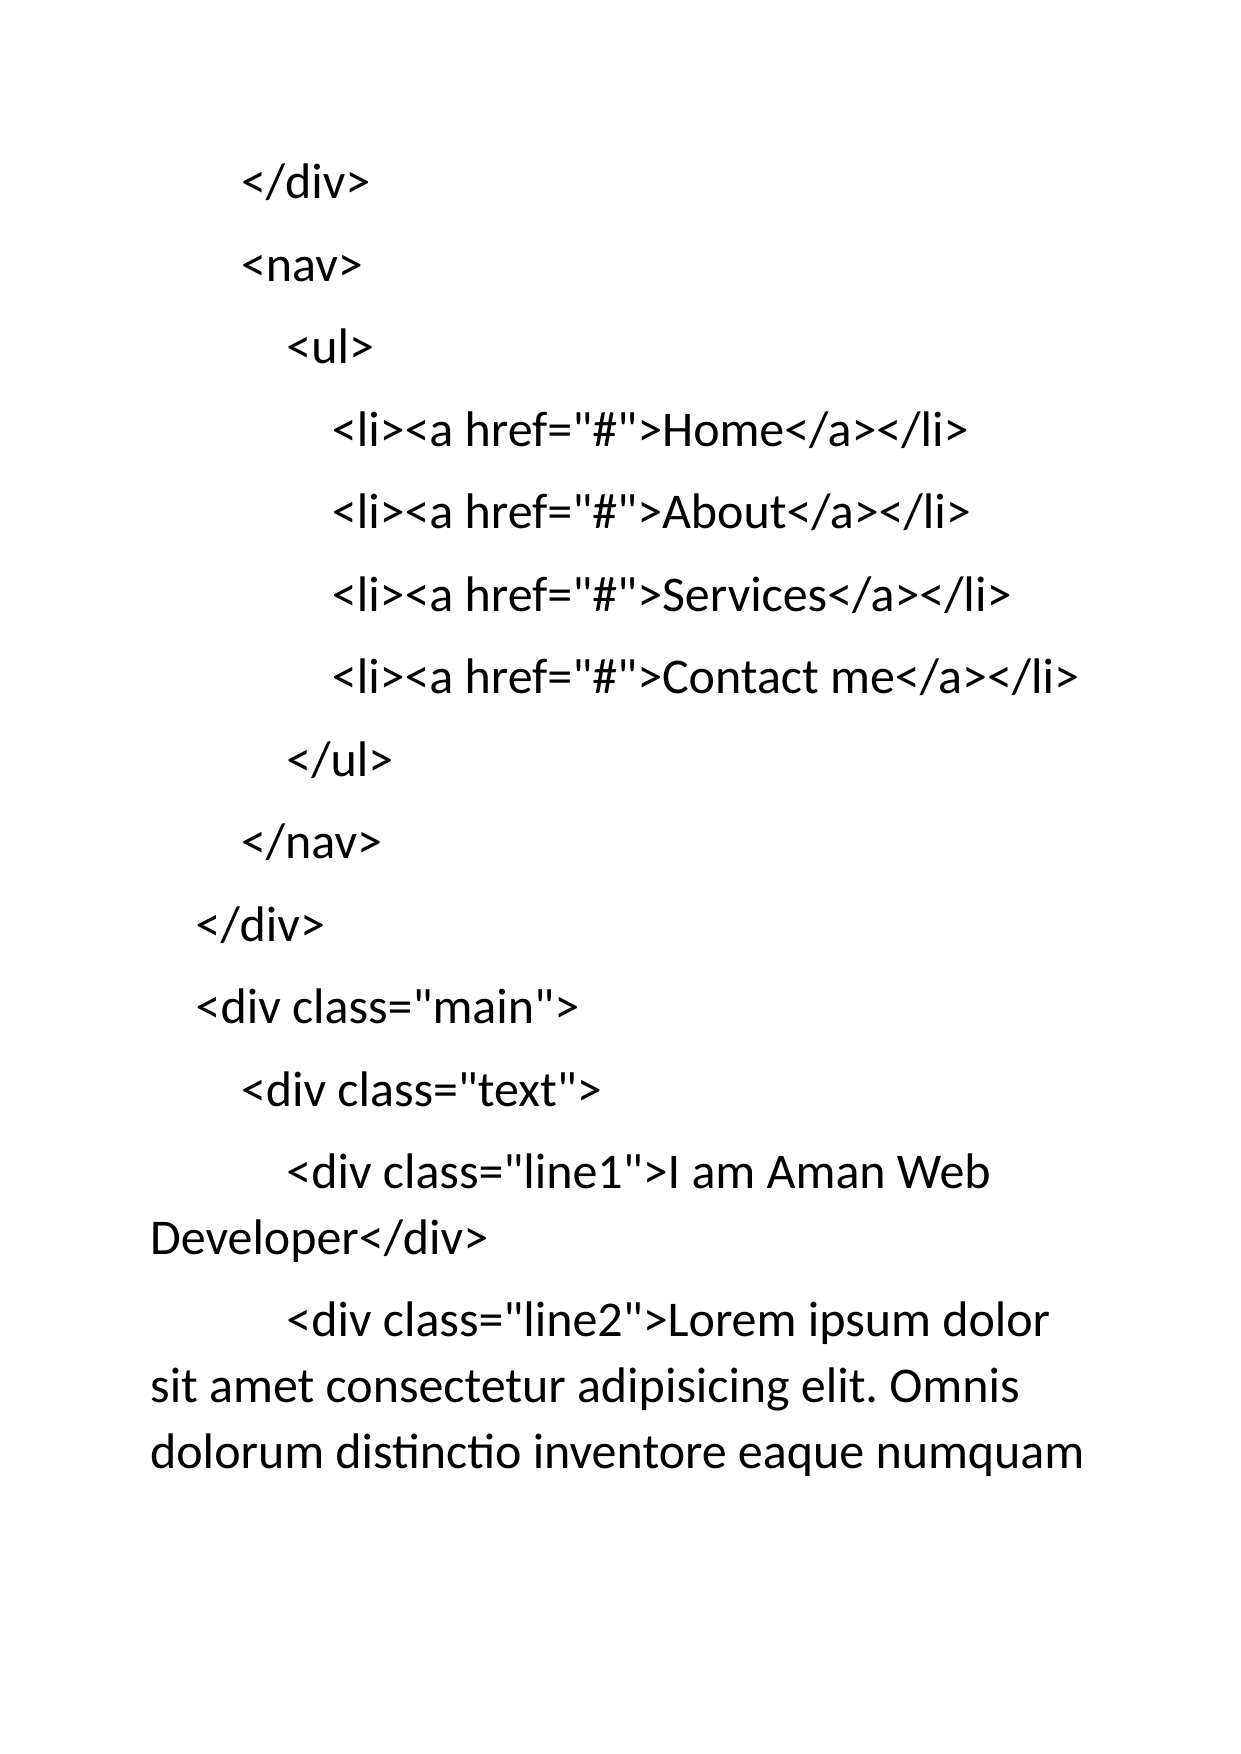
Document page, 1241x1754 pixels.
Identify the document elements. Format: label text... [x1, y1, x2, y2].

text <li><a href="#">About</a></li> [150, 480, 1090, 541]
text <div class="line1">I am Aman Web Developer</div> [150, 1140, 1090, 1267]
text </div> [150, 892, 1090, 953]
text <li><a href="#">Home</a></li> [150, 397, 1090, 458]
text </ul> [150, 727, 1090, 788]
text </nav> [150, 810, 1090, 871]
text <div class="text"> [150, 1057, 1090, 1118]
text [150, 1288, 1090, 1481]
text <li><a href="#">Contact me</a></li> [150, 645, 1090, 706]
text <div class="main"> [150, 975, 1090, 1036]
text <li><a href="#">Services</a></li> [150, 562, 1090, 623]
text <ul> [150, 315, 1090, 376]
text </div> [150, 150, 1090, 211]
text <nav> [150, 232, 1090, 293]
